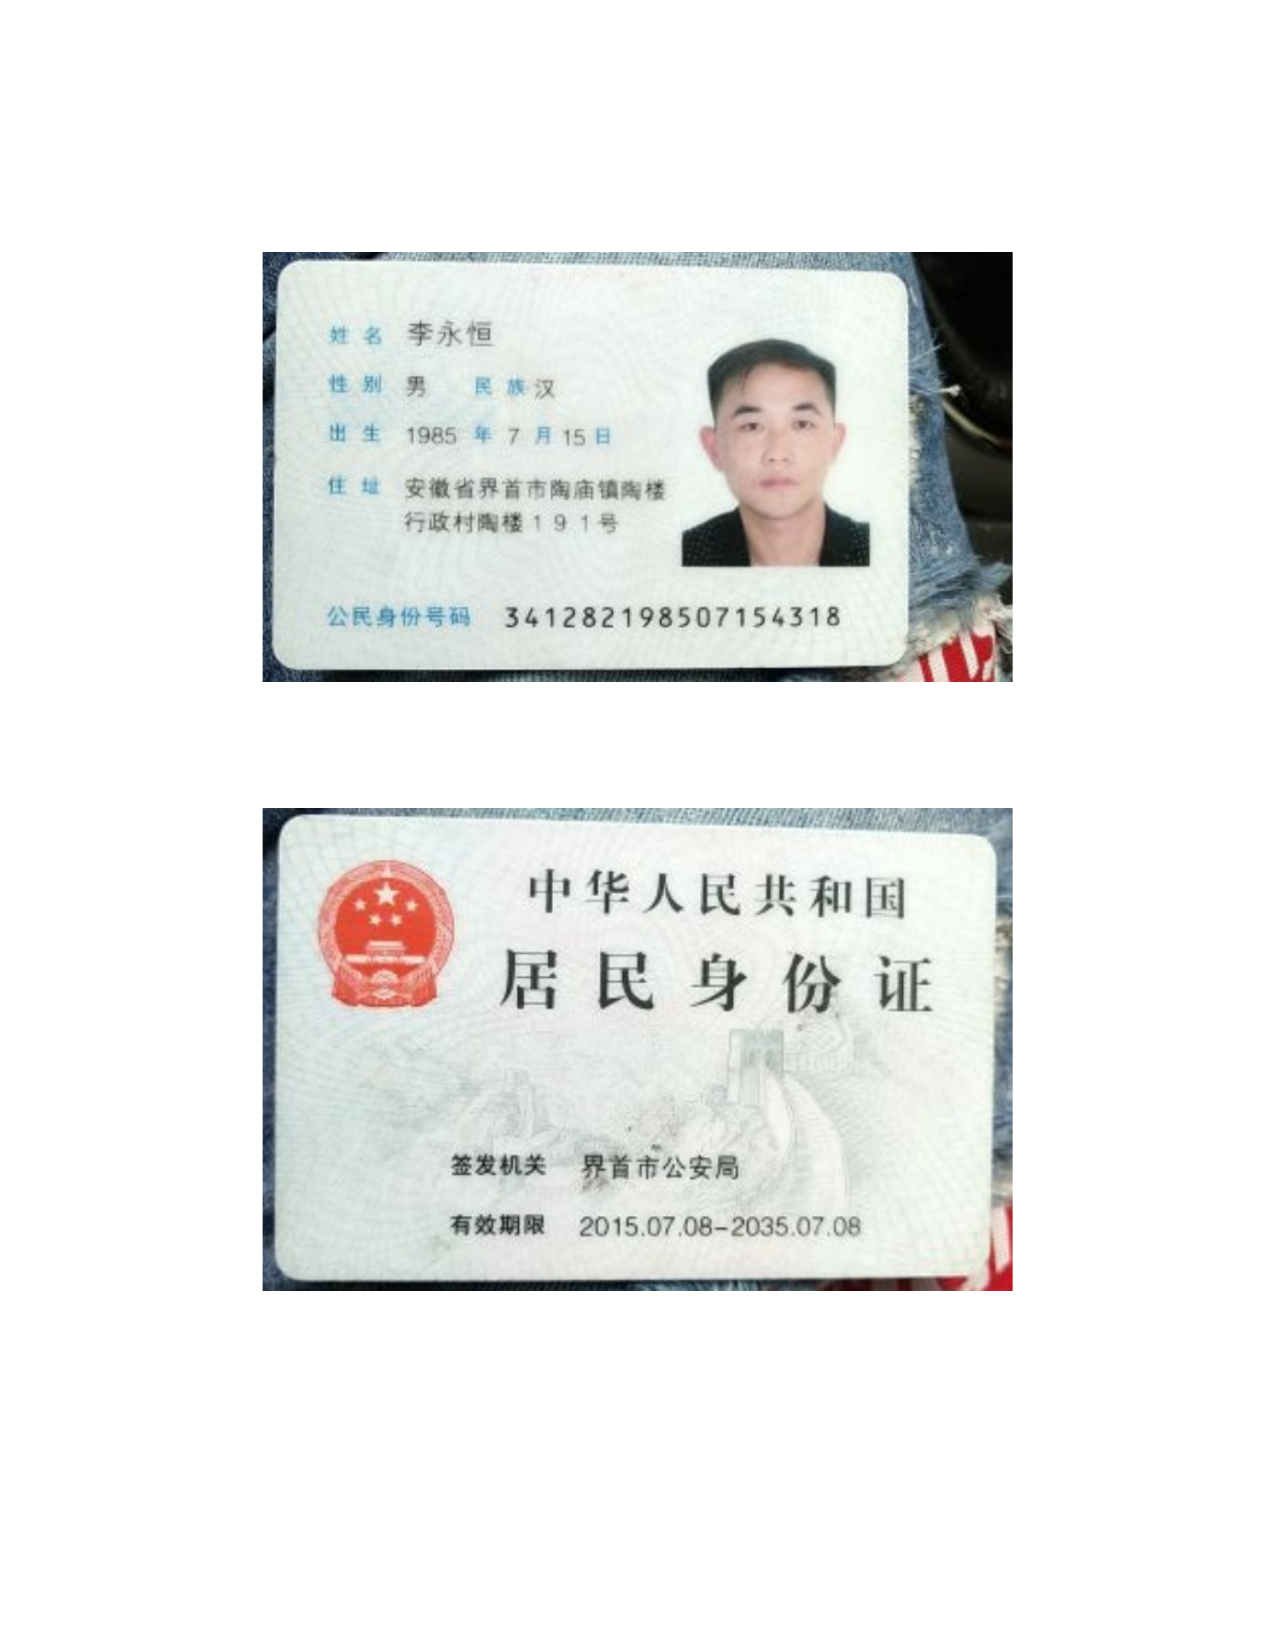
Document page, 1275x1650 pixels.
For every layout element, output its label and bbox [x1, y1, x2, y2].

picture [262, 808, 1013, 1291]
picture [262, 252, 1013, 682]
